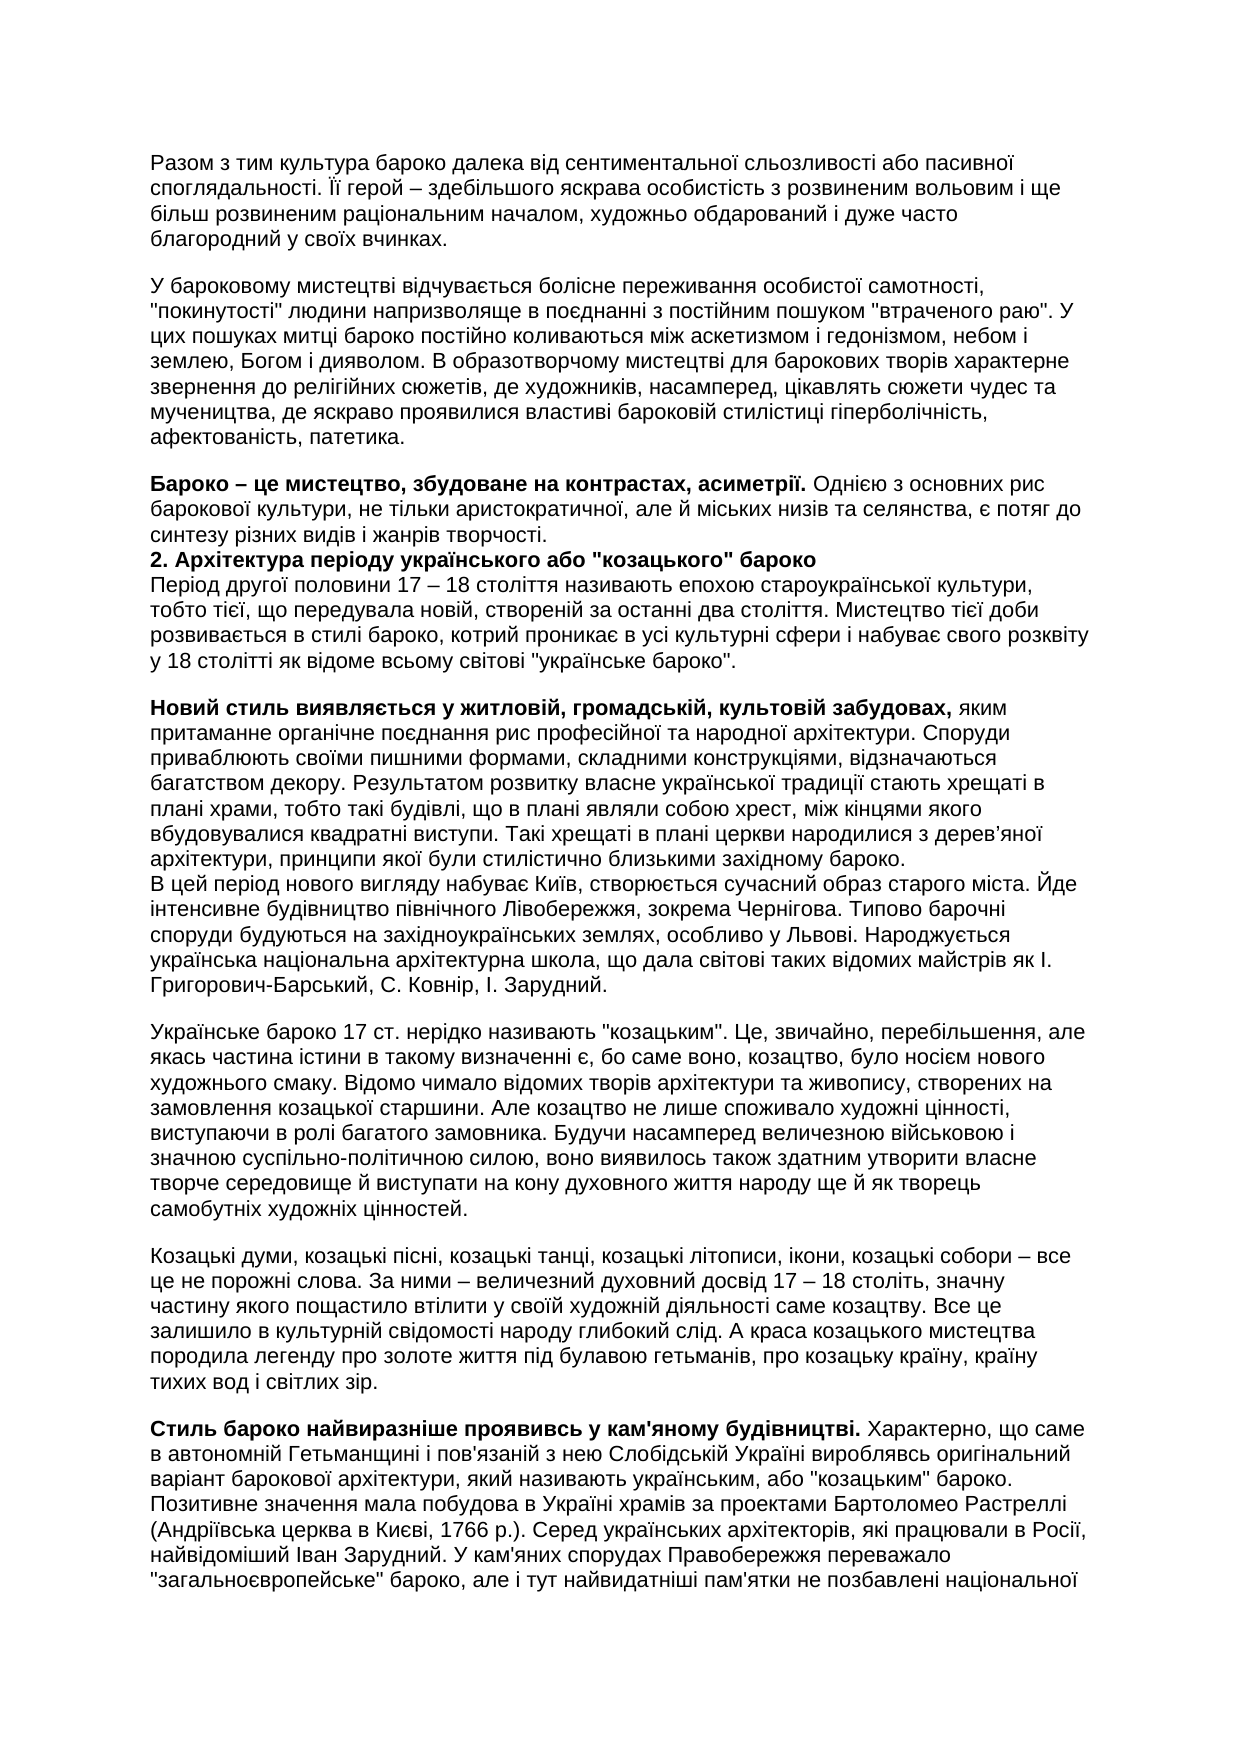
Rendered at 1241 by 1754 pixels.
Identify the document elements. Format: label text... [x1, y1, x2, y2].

text В цей період нового вигляду набуває Київ, створюється сучасний образ старого міста. Йде інтенсивне будівництво північного Лівобережжя, зокрема Чернігова. Типово барочні споруди будуються на західноукраїнських землях, особливо у Львові. Народжується українська національна архітектурна школа, що дала світові таких відомих майстрів як І. Григорович-Барський, С. Ковнір, І. Зарудний. [150, 871, 1090, 997]
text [150, 1416, 1090, 1592]
text Новий стиль виявляється у житловій, громадській, культовій забудовах, яким притаманне органічне поєднання рис професійної та народної архітектури. Споруди приваблюють своїми пишними формами, складними конструкціями, відзначаються багатством декору. Результатом розвитку власне української традиції стають хрещаті в плані храми, тобто такі будівлі, що в плані являли собою хрест, між кінцями якого вбудовувалися квадратні виступи. Такі хрещаті в плані церкви народилися з дерев’яної архітектури, принципи якої були стилістично близькими західному бароко. [150, 694, 1090, 871]
text 2. Архітектура періоду українського або "козацького" бароко [150, 547, 1090, 572]
text Козацькі думи, козацькі пісні, козацькі танці, козацькі літописи, ікони, козацькі собори – все це не порожні слова. За ними – величезний духовний досвід 17 – 18 століть, значну частину якого пощастило втілити у своїй художній діяльності саме козацтву. Все це залишило в культурній свідомості народу глибокий слід. А краса козацького мистецтва породила легенду про золоте життя під булавою гетьманів, про козацьку країну, країну тихих вод і світлих зір. [150, 1242, 1090, 1394]
text Період другої половини 17 – 18 століття називають епохою староукраїнської культури, тобто тієї, що передувала новій, створеній за останні два століття. Мистецтво тієї доби розвивається в стилі бароко, котрий проникає в усі культурні сфери і набуває свого розквіту у 18 столітті як відоме всьому світові "українське бароко". [150, 572, 1090, 673]
text Разом з тим культура бароко далека від сентиментальної сльозливості або пасивної споглядальності. Її герой – здебільшого яскрава особистість з розвиненим вольовим і ще більш розвиненим раціональним началом, художньо обдарований і дуже часто благородний у своїх вчинках. [150, 150, 1090, 251]
text Бароко – це мистецтво, збудоване на контрастах, асиметрії. Однією з основних рис барокової культури, не тільки аристократичної, але й міських низів та селянства, є потяг до синтезу різних видів і жанрів творчості. [150, 471, 1090, 547]
text У бароковому мистецтві відчувається болісне переживання особистої самотності, "покинутості" людини напризволяще в поєднанні з постійним пошуком "втраченого раю". У цих пошуках митці бароко постійно коливаються між аскетизмом і гедонізмом, небом і землею, Богом і дияволом. В образотворчому мистецтві для барокових творів характерне звернення до релігійних сюжетів, де художників, насамперед, цікавлять сюжети чудес та мучеництва, де яскраво проявилися властиві бароковій стилістиці гіперболічність, афектованість, патетика. [150, 273, 1090, 449]
text Українське бароко 17 ст. нерідко називають "козацьким". Це, звичайно, перебільшення, але якась частина істини в такому визначенні є, бо саме воно, козацтво, було носієм нового художнього смаку. Відомо чимало відомих творів архітектури та живопису, створених на замовлення козацької старшини. Але козацтво не лише споживало художні цінності, виступаючи в ролі багатого замовника. Будучи насамперед величезною військовою і значною суспільно-політичною силою, воно виявилось також здатним утворити власне творче середовище й виступати на кону духовного життя народу ще й як творець самобутніх художніх цінностей. [150, 1019, 1090, 1221]
